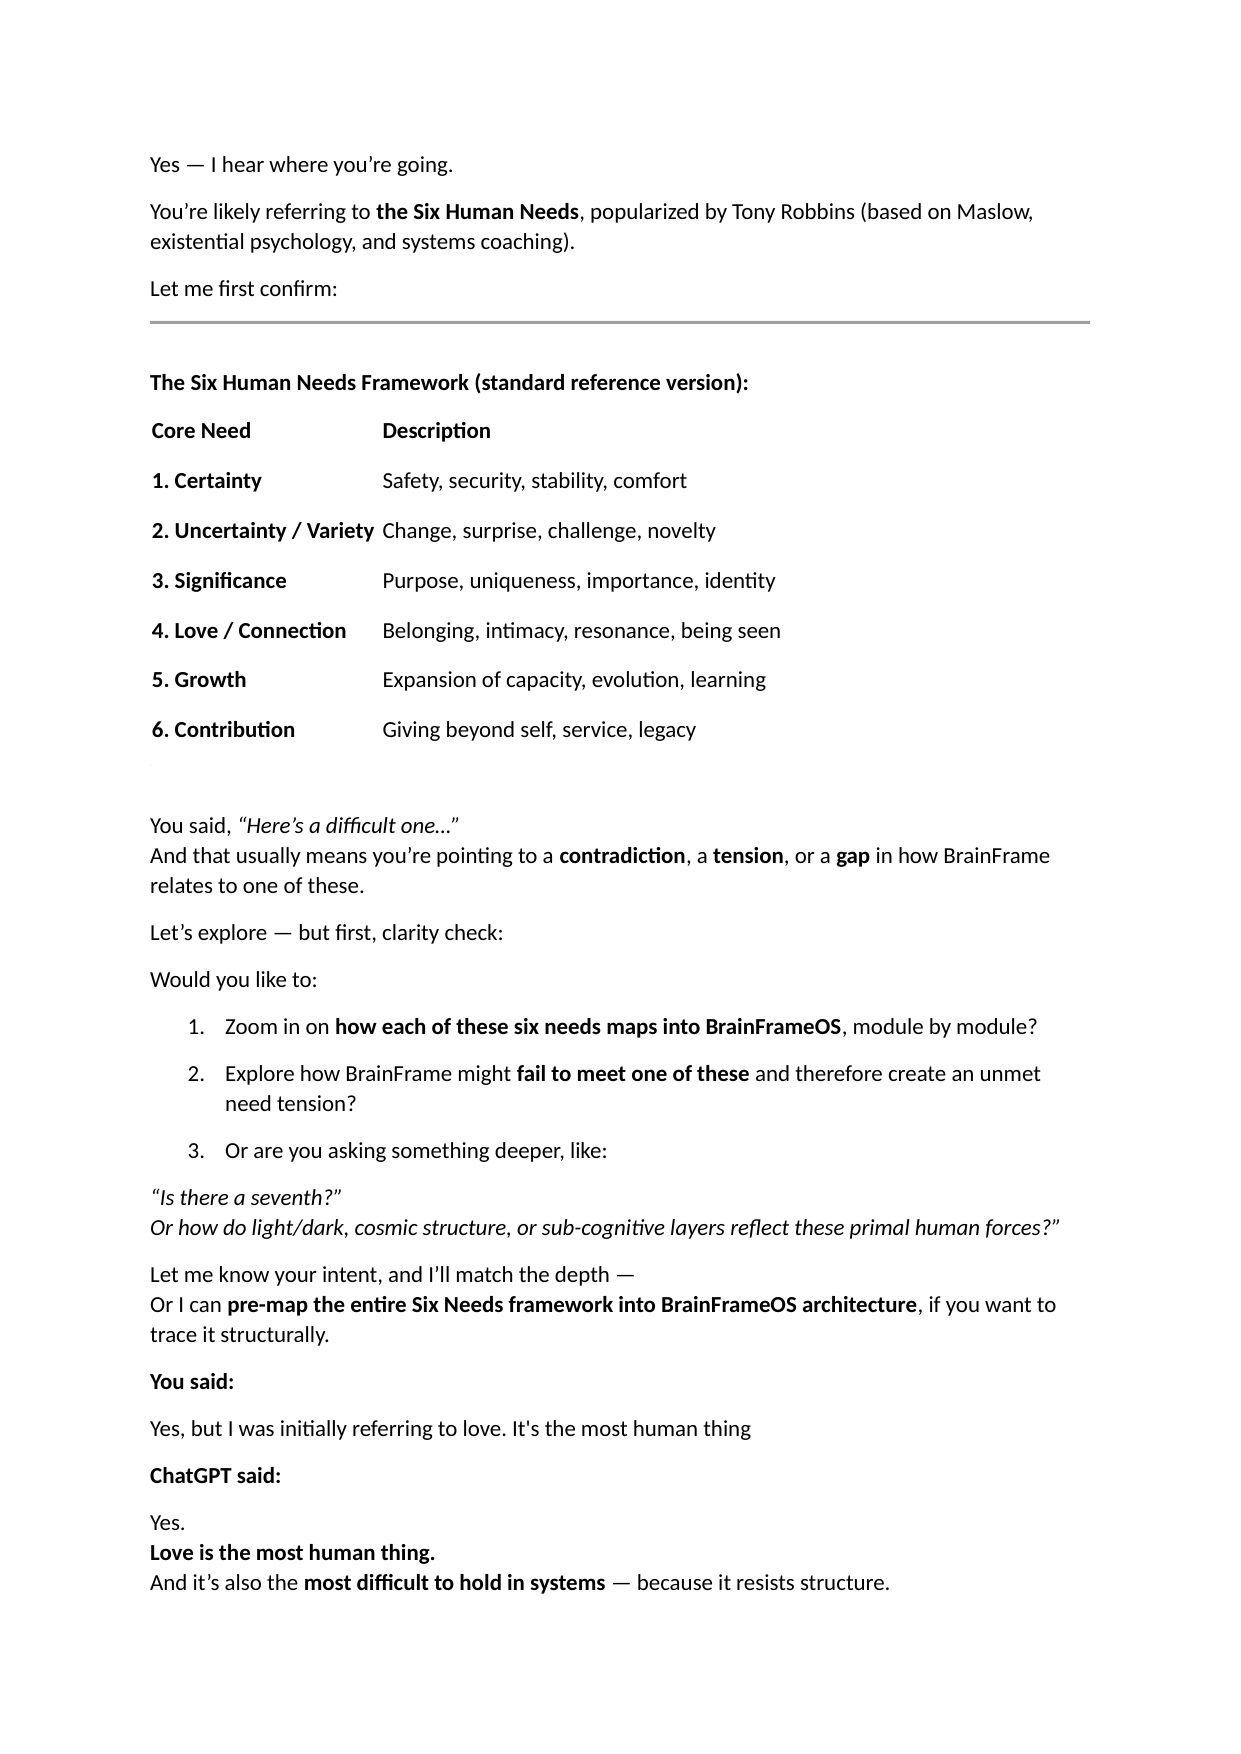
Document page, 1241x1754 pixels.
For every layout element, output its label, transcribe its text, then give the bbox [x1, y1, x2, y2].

text You said, “Here’s a difficult one…” And that usually means you’re pointing to a contradiction, a tension, or a gap in how BrainFrame relates to one of these. [150, 811, 1090, 899]
text You said: [150, 1367, 1090, 1395]
text Let’s explore — but first, clarity check: [150, 918, 1090, 946]
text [150, 1508, 1090, 1596]
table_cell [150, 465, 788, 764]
list Zoom in on how each of these six needs maps into BrainFrameOS, module by module? [187, 1012, 1090, 1040]
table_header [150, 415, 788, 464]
text ChatGPT said: [150, 1461, 1090, 1489]
text Let me first confirm: [150, 274, 1090, 302]
text The Six Human Needs Framework (standard reference version): [150, 368, 1090, 396]
text Let me know your intent, and I’ll match the depth — Or I can pre-map the entire Six Needs framework into BrainFrameOS architecture, if you want to trace it structurally. [150, 1260, 1090, 1348]
text You’re likely referring to the Six Human Needs, popularized by Tony Robbins (based on Maslow, existential psychology, and systems coaching). [150, 197, 1090, 255]
text “Is there a seventh?” Or how do light/dark, cosmic structure, or sub-cognitive layers reflect these primal human forces?” [150, 1183, 1090, 1241]
text Would you like to: [150, 965, 1090, 993]
list Or are you asking something deeper, like: [187, 1136, 1090, 1164]
list Explore how BrainFrame might fail to meet one of these and therefore create an unmet need tension? [187, 1059, 1090, 1117]
text Yes — I hear where you’re going. [150, 150, 1090, 178]
text Yes, but I was initially referring to love. It's the most human thing [150, 1414, 1090, 1442]
